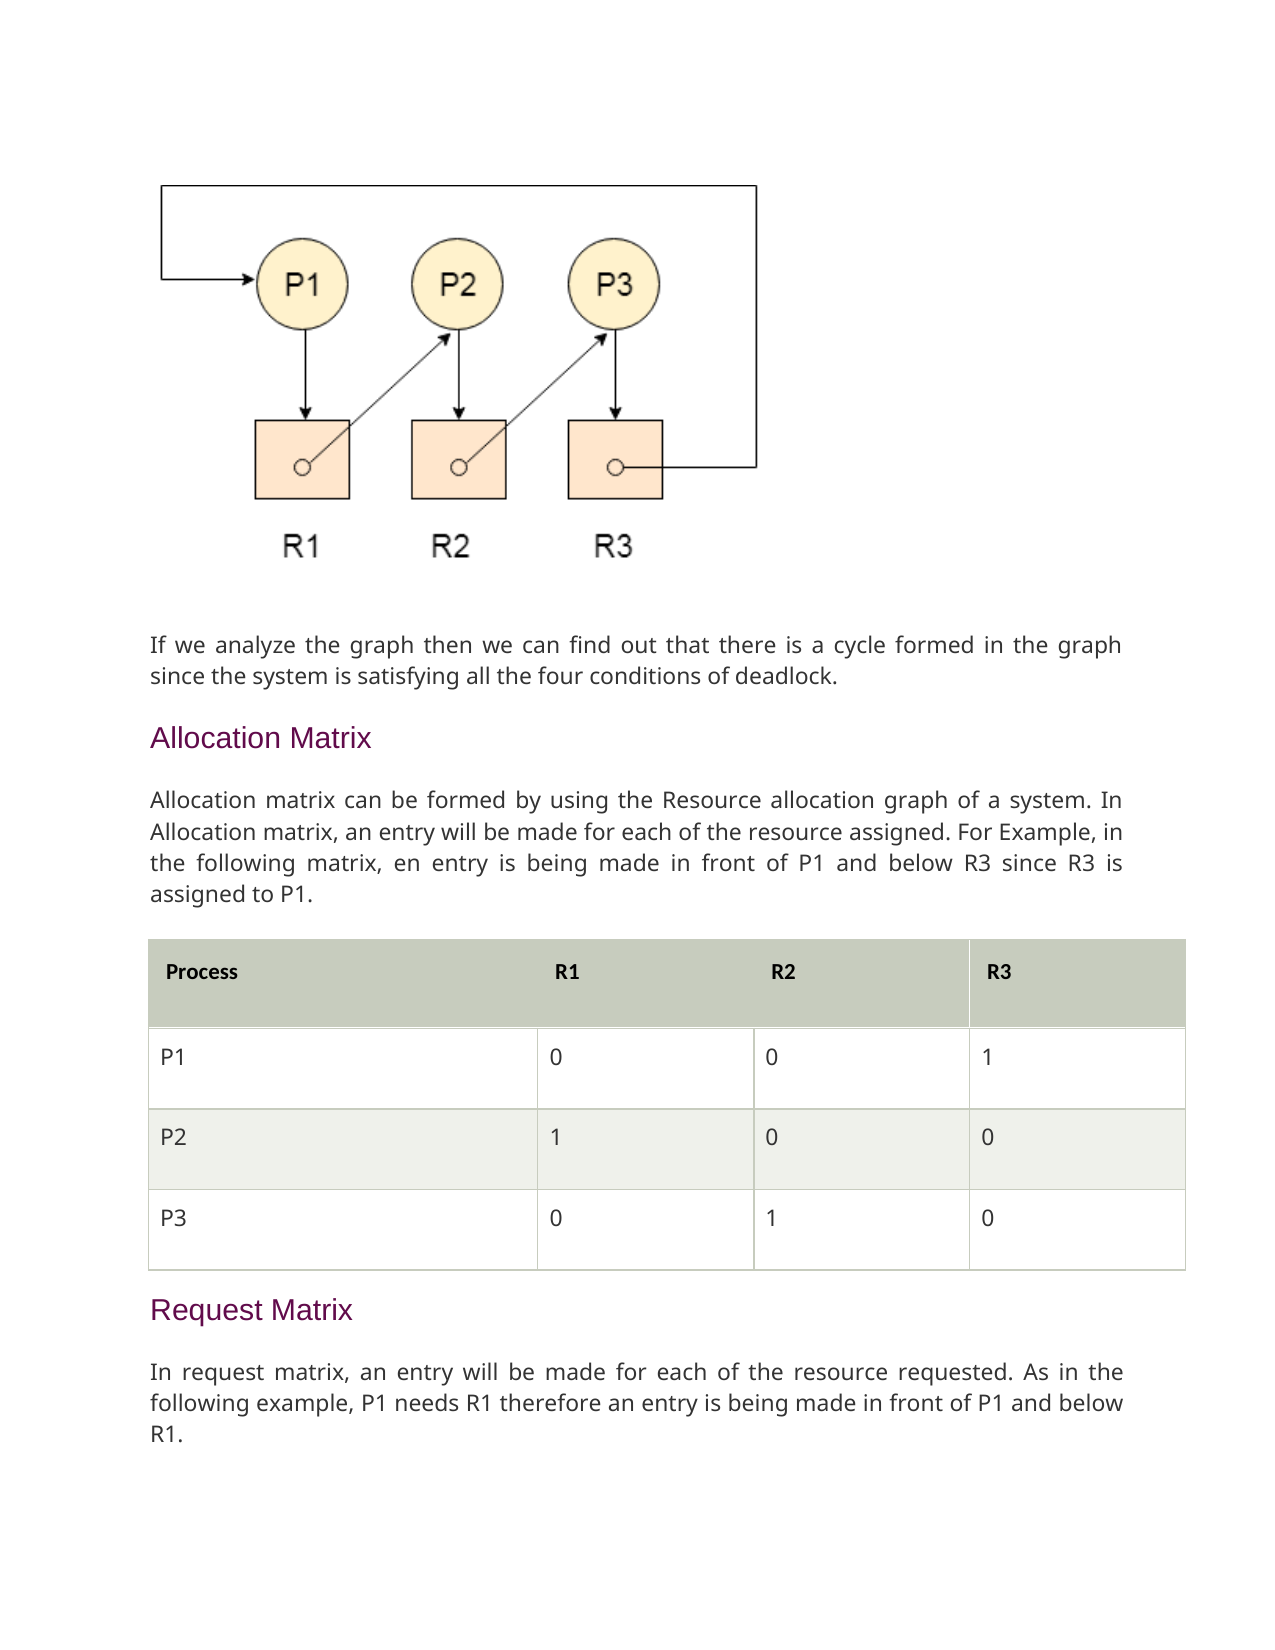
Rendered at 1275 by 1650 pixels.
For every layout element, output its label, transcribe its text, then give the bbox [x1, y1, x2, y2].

table_cell P2 [149, 1110, 537, 1189]
table_cell 0 [538, 1190, 753, 1269]
table_cell 1 [755, 1190, 969, 1269]
table_header Process [149, 940, 538, 1027]
table_header R2 [754, 940, 969, 1027]
table_cell 0 [755, 1029, 969, 1108]
table_cell 0 [755, 1110, 969, 1189]
table_cell P1 [149, 1029, 537, 1108]
picture [150, 185, 759, 564]
table_cell 0 [970, 1110, 1185, 1189]
table_cell 0 [970, 1190, 1185, 1269]
table_cell 0 [538, 1029, 753, 1108]
text In request matrix, an entry will be made for each of the resource requested. As in the following example, P1 needs R1 therefore an entry is being made in front of P1 and below R1. [150, 1356, 1125, 1449]
table_header R3 [970, 940, 1185, 1027]
table_cell 1 [538, 1110, 753, 1189]
table_cell P3 [149, 1190, 537, 1269]
table_header R1 [538, 940, 754, 1027]
table_cell 1 [970, 1029, 1185, 1108]
text If we analyze the graph then we can find out that there is a cycle formed in the graph since the system is satisfying all the four conditions of deadlock. [150, 629, 1125, 691]
subtitle Request Matrix [150, 1292, 1125, 1327]
subtitle Allocation Matrix [150, 721, 1125, 755]
text Allocation matrix can be formed by using the Resource allocation graph of a system. In Allocation matrix, an entry will be made for each of the resource assigned. For Example, in the following matrix, en entry is being made in front of P1 and below R3 since R3 is assigned to P1. [150, 784, 1125, 909]
